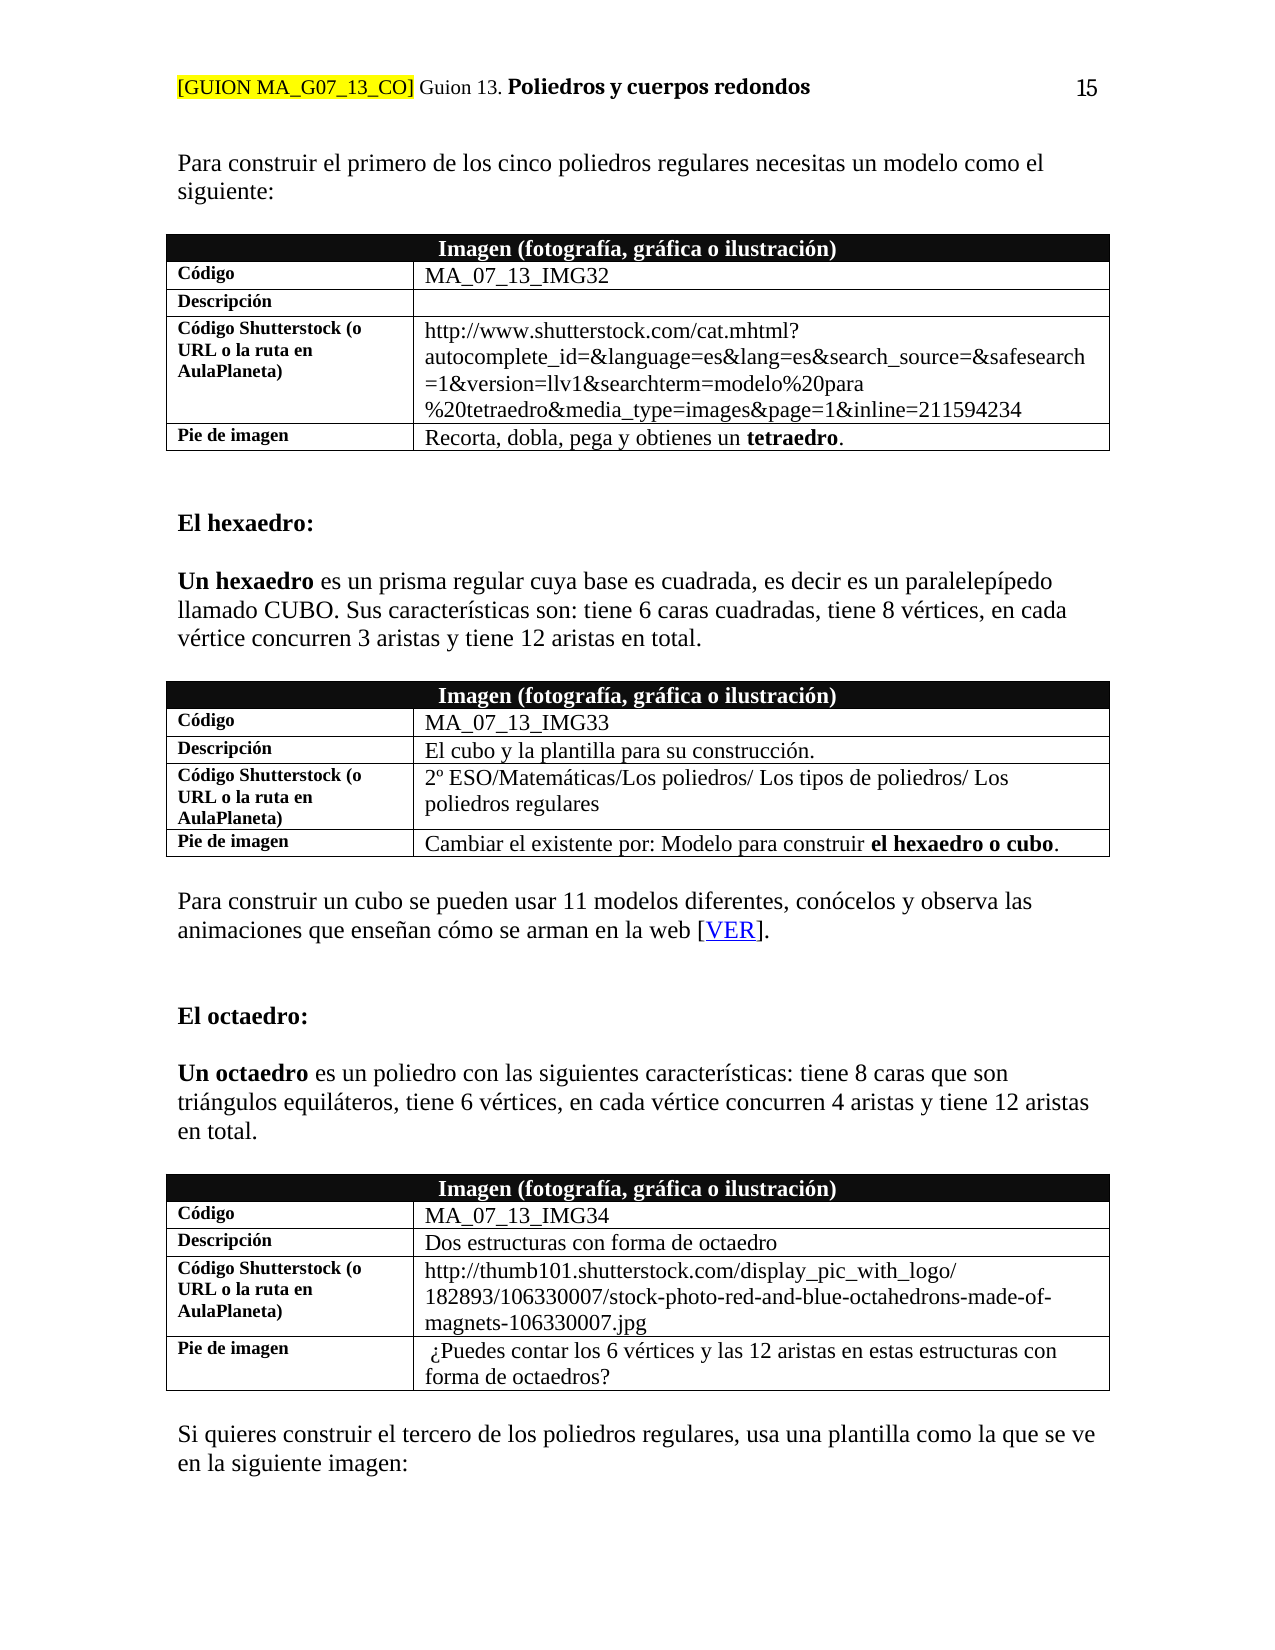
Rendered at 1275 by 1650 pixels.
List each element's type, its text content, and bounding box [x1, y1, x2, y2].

text Un hexaedro es un prisma regular cuya base es cuadrada, es decir es un paralelepípedo llamado CUBO. Sus características son: tiene 6 caras cuadradas, tiene 8 vértices, en cada vértice concurren 3 aristas y tiene 12 aristas en total. [177, 566, 1098, 652]
text Un octaedro es un poliedro con las siguientes características: tiene 8 caras que son triángulos equiláteros, tiene 6 vértices, en cada vértice concurren 4 aristas y tiene 12 aristas en total. [177, 1058, 1098, 1145]
table_header Imagen (fotografía, gráfica o ilustración) [167, 235, 1109, 261]
table_cell MA_07_13_IMG34 [414, 1202, 1109, 1228]
table_cell 2º ESO/Matemáticas/Los poliedros/ Los tipos de poliedros/ Los poliedros regulares [414, 764, 1109, 829]
table_cell Descripción [167, 290, 413, 316]
table_cell Descripción [167, 1229, 413, 1256]
text Para construir el primero de los cinco poliedros regulares necesitas un modelo como el siguiente: [177, 148, 1098, 205]
table_cell Pie de imagen [167, 424, 413, 450]
table_cell Código Shutterstock (o URL o la ruta en AulaPlaneta) [167, 764, 413, 829]
table_header Imagen (fotografía, gráfica o ilustración) [167, 1175, 1109, 1201]
table_cell Pie de imagen [167, 1337, 413, 1389]
table_cell Recorta, dobla, pega y obtienes un tetraedro. [414, 424, 1109, 450]
table_cell Código [167, 262, 413, 289]
table_cell Código Shutterstock (o URL o la ruta en AulaPlaneta) [167, 1257, 413, 1336]
text El octaedro: [177, 1001, 1098, 1030]
table_cell http://www.shutterstock.com/cat.mhtml?autocomplete_id=&language=es&lang=es&search_source=&safesearch=1&version=llv1&searchterm=modelo%20para%20tetraedro&media_type=images&page=1&inline=211594234 [414, 317, 1109, 422]
table_cell MA_07_13_IMG32 [414, 262, 1109, 289]
table_cell http://thumb101.shutterstock.com/display_pic_with_logo/182893/106330007/stock-photo-red-and-blue-octahedrons-made-of-magnets-106330007.jpg [414, 1257, 1109, 1336]
table_header Imagen (fotografía, gráfica o ilustración) [167, 682, 1109, 708]
table_cell Pie de imagen [167, 830, 413, 856]
table_cell Código [167, 709, 413, 736]
table_cell Código Shutterstock (o URL o la ruta en AulaPlaneta) [167, 317, 413, 422]
table_cell ¿Puedes contar los 6 vértices y las 12 aristas en estas estructuras con forma de octaedros? [414, 1337, 1109, 1389]
table_cell Cambiar el existente por: Modelo para construir el hexaedro o cubo. [414, 830, 1109, 856]
text El hexaedro: [177, 508, 1098, 537]
table_cell Código [167, 1202, 413, 1228]
text Para construir un cubo se pueden usar 11 modelos diferentes, conócelos y observa las animaciones que enseñan cómo se arman en la web [VER]. [177, 886, 1098, 943]
table_cell Descripción [167, 737, 413, 763]
table_cell El cubo y la plantilla para su construcción. [414, 737, 1109, 763]
text Si quieres construir el tercero de los poliedros regulares, usa una plantilla como la que se ve en la siguiente imagen: [177, 1419, 1098, 1477]
table_cell MA_07_13_IMG33 [414, 709, 1109, 736]
table_cell Dos estructuras con forma de octaedro [414, 1229, 1109, 1256]
table_cell [414, 290, 1109, 316]
